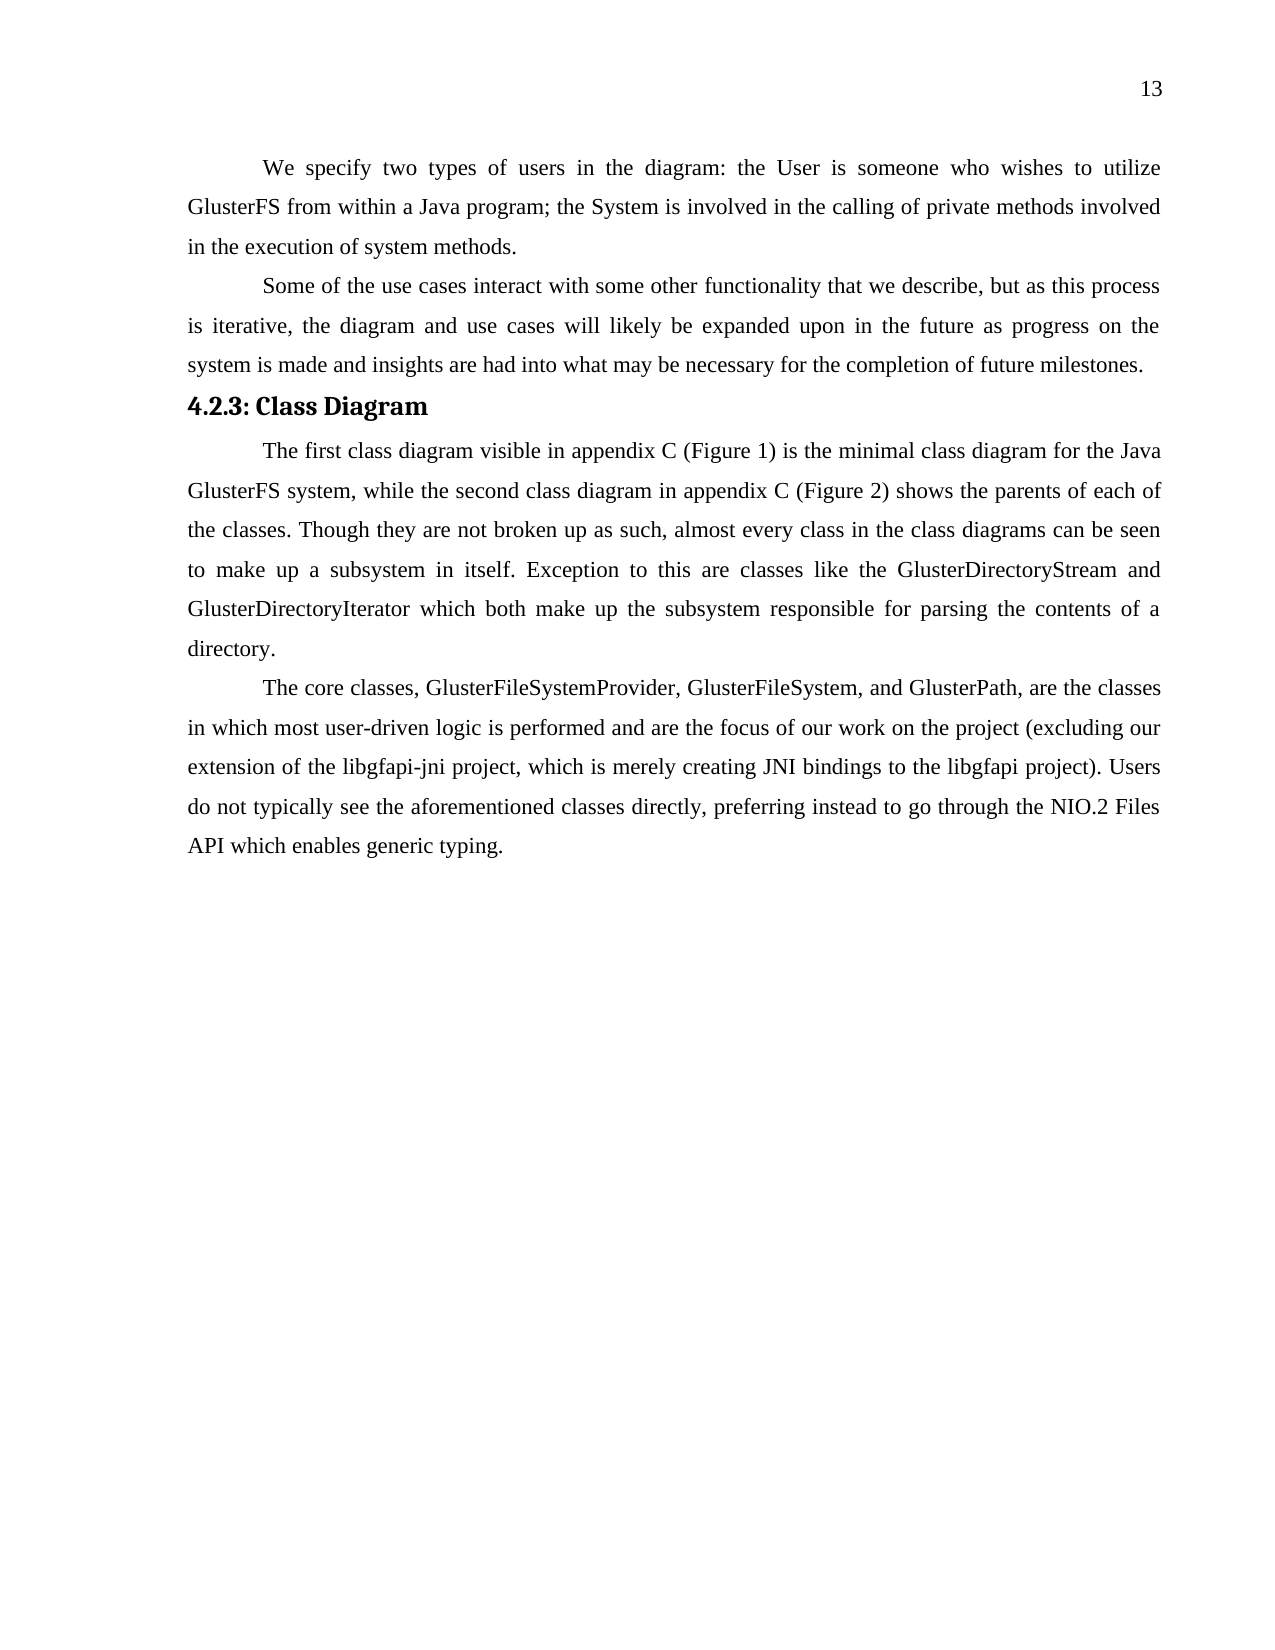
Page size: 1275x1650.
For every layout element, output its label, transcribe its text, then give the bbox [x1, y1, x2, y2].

text We specify two types of users in the diagram: the User is someone who wishes to utilize GlusterFS from within a Java program; the System is involved in the calling of private methods involved in the execution of system methods. [187, 154, 1162, 259]
subtitle 4.2.3: Class Diagram [187, 391, 1162, 422]
text The core classes, GlusterFileSystemProvider, GlusterFileSystem, and GlusterPath, are the classes in which most user-driven logic is performed and are the focus of our work on the project (excluding our extension of the libgfapi-jni project, which is merely creating JNI bindings to the libgfapi project). Users do not typically see the aforementioned classes directly, preferring instead to go through the NIO.2 Files API which enables generic typing. [187, 674, 1162, 859]
text Some of the use cases interact with some other functionality that we describe, but as this process is iterative, the diagram and use cases will likely be expanded upon in the future as progress on the system is made and insights are had into what may be necessary for the completion of future milestones. [187, 272, 1162, 378]
text The first class diagram visible in appendix C (Figure 1) is the minimal class diagram for the Java GlusterFS system, while the second class diagram in appendix C (Figure 2) shows the parents of each of the classes. Though they are not broken up as such, almost every class in the class diagrams can be seen to make up a subsystem in itself. Exception to this are classes like the GlusterDirectoryStream and GlusterDirectoryIterator which both make up the subsystem responsible for parsing the contents of a directory. [187, 437, 1162, 661]
